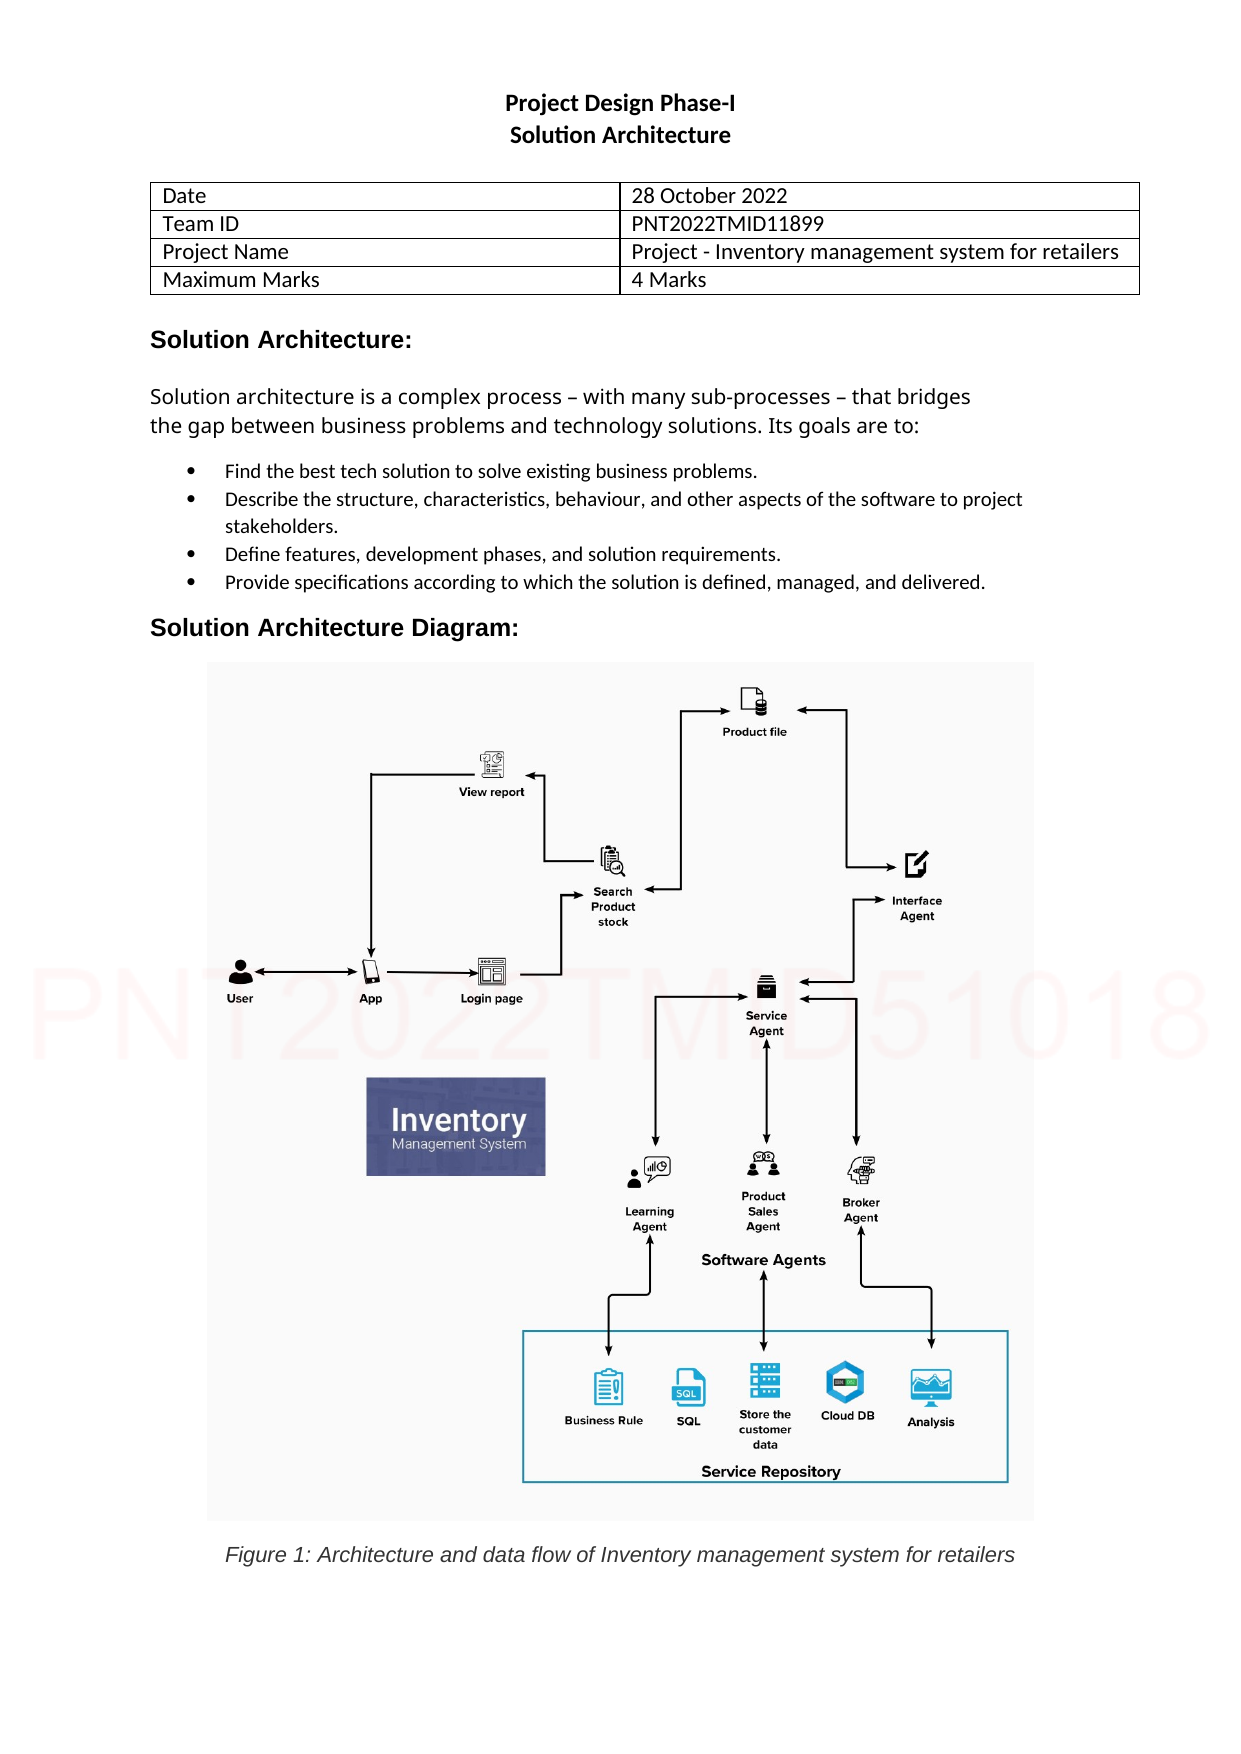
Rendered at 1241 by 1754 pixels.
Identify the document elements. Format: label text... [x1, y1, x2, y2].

table_cell Project Name [151, 239, 619, 266]
table_header 28 October 2022 [621, 183, 1139, 210]
list Find the best tech solution to solve existing business problems. [187, 458, 1153, 484]
table_cell 4 Marks [621, 267, 1139, 294]
list Describe the structure, characteristics, behaviour, and other aspects of the software to project stakeholders. [187, 486, 1025, 539]
text Solution architecture is a complex process – with many sub-processes – that bridges the gap between business problems and technology solutions. Its goals are to: [150, 382, 1007, 439]
table_cell PNT2022TMID11899 [621, 211, 1139, 238]
table_header Date [151, 183, 619, 210]
subtitle Solution Architecture Diagram: [150, 613, 1153, 642]
subtitle Project Design Phase-I Solution Architecture [505, 87, 736, 149]
table_cell Project - Inventory management system for retailers [621, 239, 1139, 266]
text Figure 1: Architecture and data flow of Inventory management system for retailers [225, 1542, 1153, 1567]
list Provide specifications according to which the solution is defined, managed, and delivered. [187, 569, 1153, 594]
table_cell Team ID [151, 211, 619, 238]
table_cell Maximum Marks [151, 267, 619, 294]
picture [14, 662, 1226, 1521]
text Solution Architecture: [150, 325, 1153, 354]
list Define features, development phases, and solution requirements. [187, 541, 1153, 567]
